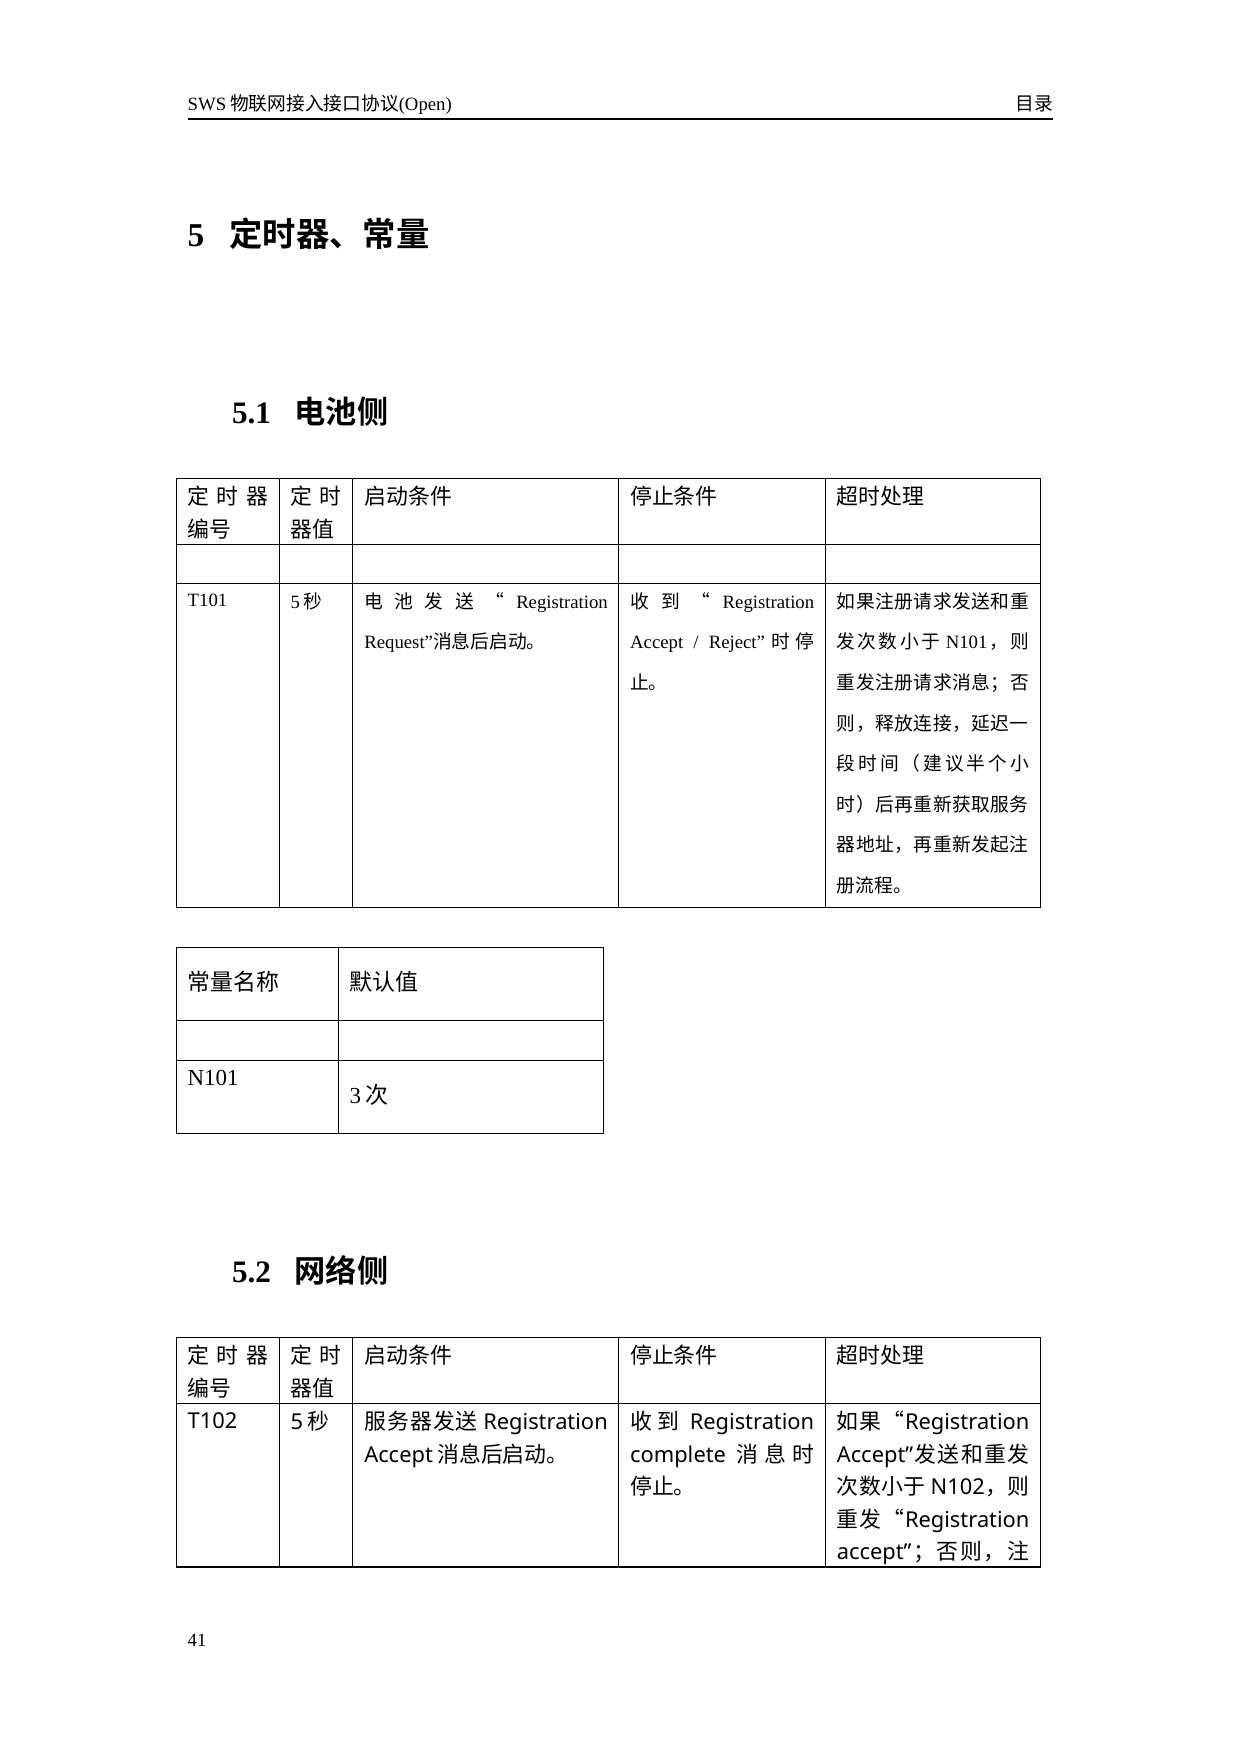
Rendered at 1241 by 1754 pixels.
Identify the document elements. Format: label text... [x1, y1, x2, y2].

subtitle 电池侧 [232, 378, 1053, 443]
table_header 常量名称 [177, 948, 338, 1020]
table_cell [353, 1404, 618, 1566]
table_cell 5秒 [280, 1404, 352, 1566]
table_cell [177, 545, 279, 583]
table_cell 5秒 [280, 584, 352, 907]
table_cell [826, 545, 1040, 583]
table_header 启动条件 [353, 479, 618, 544]
subtitle 定时器、常量 [187, 199, 1053, 264]
table_header 定时器编号 [177, 479, 279, 544]
subtitle 网络侧 [232, 1237, 1053, 1302]
table_header 定时器编号 [177, 1338, 279, 1403]
table_cell 3次 [339, 1061, 603, 1132]
table_cell [339, 1021, 603, 1060]
table_cell [280, 545, 352, 583]
table_cell N101 [177, 1061, 338, 1132]
table_cell 电池发送“Registration Request”消息后启动。 [353, 584, 618, 907]
table_cell [177, 1021, 338, 1060]
table_header 定时器值 [280, 1338, 352, 1403]
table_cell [826, 1404, 1040, 1566]
table_cell [353, 545, 618, 583]
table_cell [619, 1404, 825, 1566]
table_cell 如果注册请求发送和重发次数小于N101，则重发注册请求消息；否则，释放连接，延迟一段时间（建议半个小时）后再重新获取服务器地址，再重新发起注册流程。 [826, 584, 1040, 907]
table_header 停止条件 [619, 479, 825, 544]
table_header 定时器值 [280, 479, 352, 544]
table_header 默认值 [339, 948, 603, 1020]
table_header 启动条件 [353, 1338, 618, 1403]
table_cell 收到“Registration Accept / Reject”时停止。 [619, 584, 825, 907]
table_cell T102 [177, 1404, 279, 1566]
table_cell T101 [177, 584, 279, 907]
table_header 超时处理 [826, 1338, 1040, 1403]
table_header 停止条件 [619, 1338, 825, 1403]
table_header 超时处理 [826, 479, 1040, 544]
table_cell [619, 545, 825, 583]
